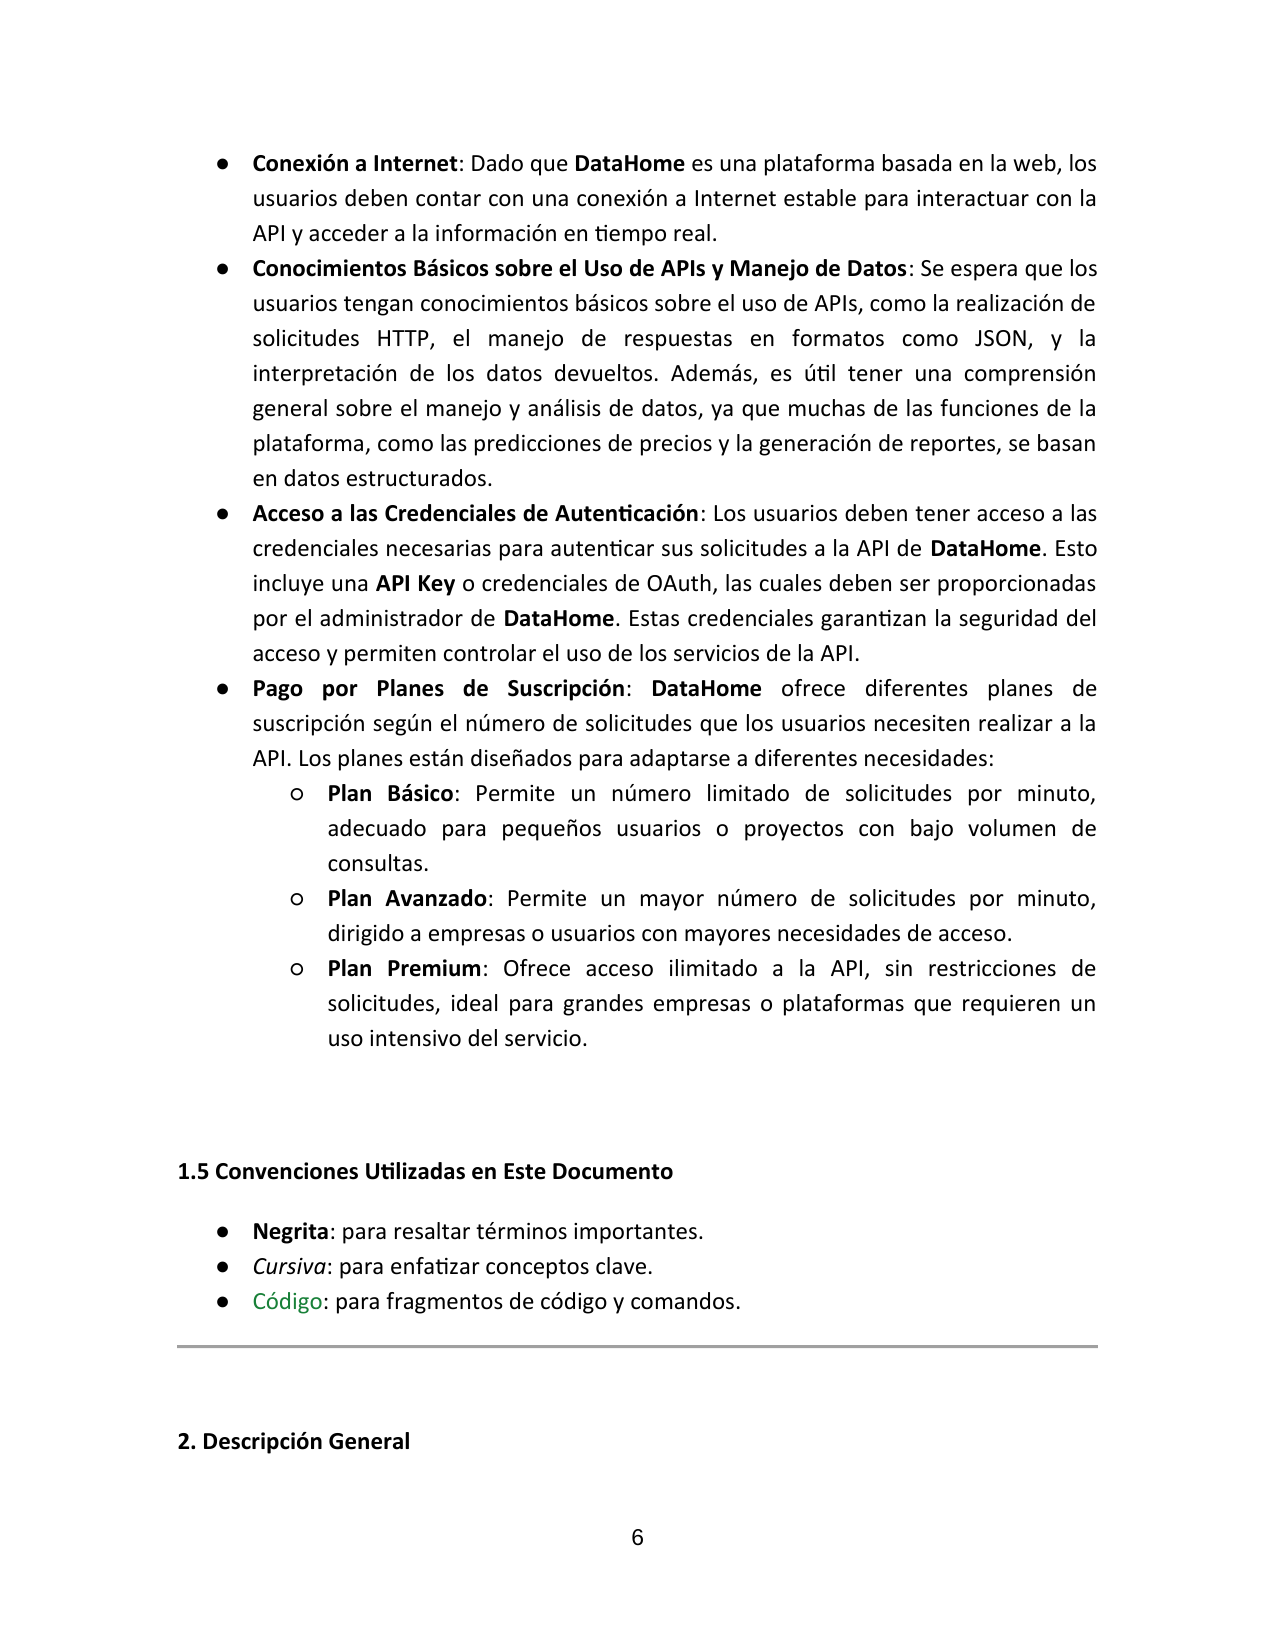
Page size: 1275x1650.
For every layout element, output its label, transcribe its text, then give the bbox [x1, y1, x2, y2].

list Plan Premium: Ofrece acceso ilimitado a la API, sin restricciones de solicitudes, ideal para grandes empresas o plataformas que requieren un uso intensivo del servicio. [290, 953, 1098, 1053]
list Conexión a Internet: Dado que DataHome es una plataforma basada en la web, los usuarios deben contar con una conexión a Internet estable para interactuar con la API y acceder a la información en tiempo real. [215, 148, 1098, 248]
subtitle 1.5 Convenciones Utilizadas en Este Documento [177, 1155, 1098, 1186]
list Negrita: para resaltar términos importantes. [215, 1215, 1098, 1246]
list Conocimientos Básicos sobre el Uso de APIs y Manejo de Datos: Se espera que los usuarios tengan conocimientos básicos sobre el uso de APIs, como la realización de solicitudes HTTP, el manejo de respuestas en formatos como JSON, y la interpretación de los datos devueltos. Además, es útil tener una comprensión general sobre el manejo y análisis de datos, ya que muchas de las funciones de la plataforma, como las predicciones de precios y la generación de reportes, se basan en datos estructurados. [215, 253, 1098, 493]
list Cursiva: para enfatizar conceptos clave. [215, 1250, 1098, 1281]
list Acceso a las Credenciales de Autenticación: Los usuarios deben tener acceso a las credenciales necesarias para autenticar sus solicitudes a la API de DataHome. Esto incluye una API Key o credenciales de OAuth, las cuales deben ser proporcionadas por el administrador de DataHome. Estas credenciales garantizan la seguridad del acceso y permiten controlar el uso de los servicios de la API. [215, 498, 1098, 668]
list Pago por Planes de Suscripción: DataHome ofrece diferentes planes de suscripción según el número de solicitudes que los usuarios necesiten realizar a la API. Los planes están diseñados para adaptarse a diferentes necesidades: [215, 673, 1098, 773]
title 2. Descripción General [177, 1425, 1098, 1456]
list Plan Avanzado: Permite un mayor número de solicitudes por minuto, dirigido a empresas o usuarios con mayores necesidades de acceso. [290, 883, 1098, 948]
list Código: para fragmentos de código y comandos. [215, 1285, 1098, 1316]
list Plan Básico: Permite un número limitado de solicitudes por minuto, adecuado para pequeños usuarios o proyectos con bajo volumen de consultas. [290, 778, 1098, 878]
